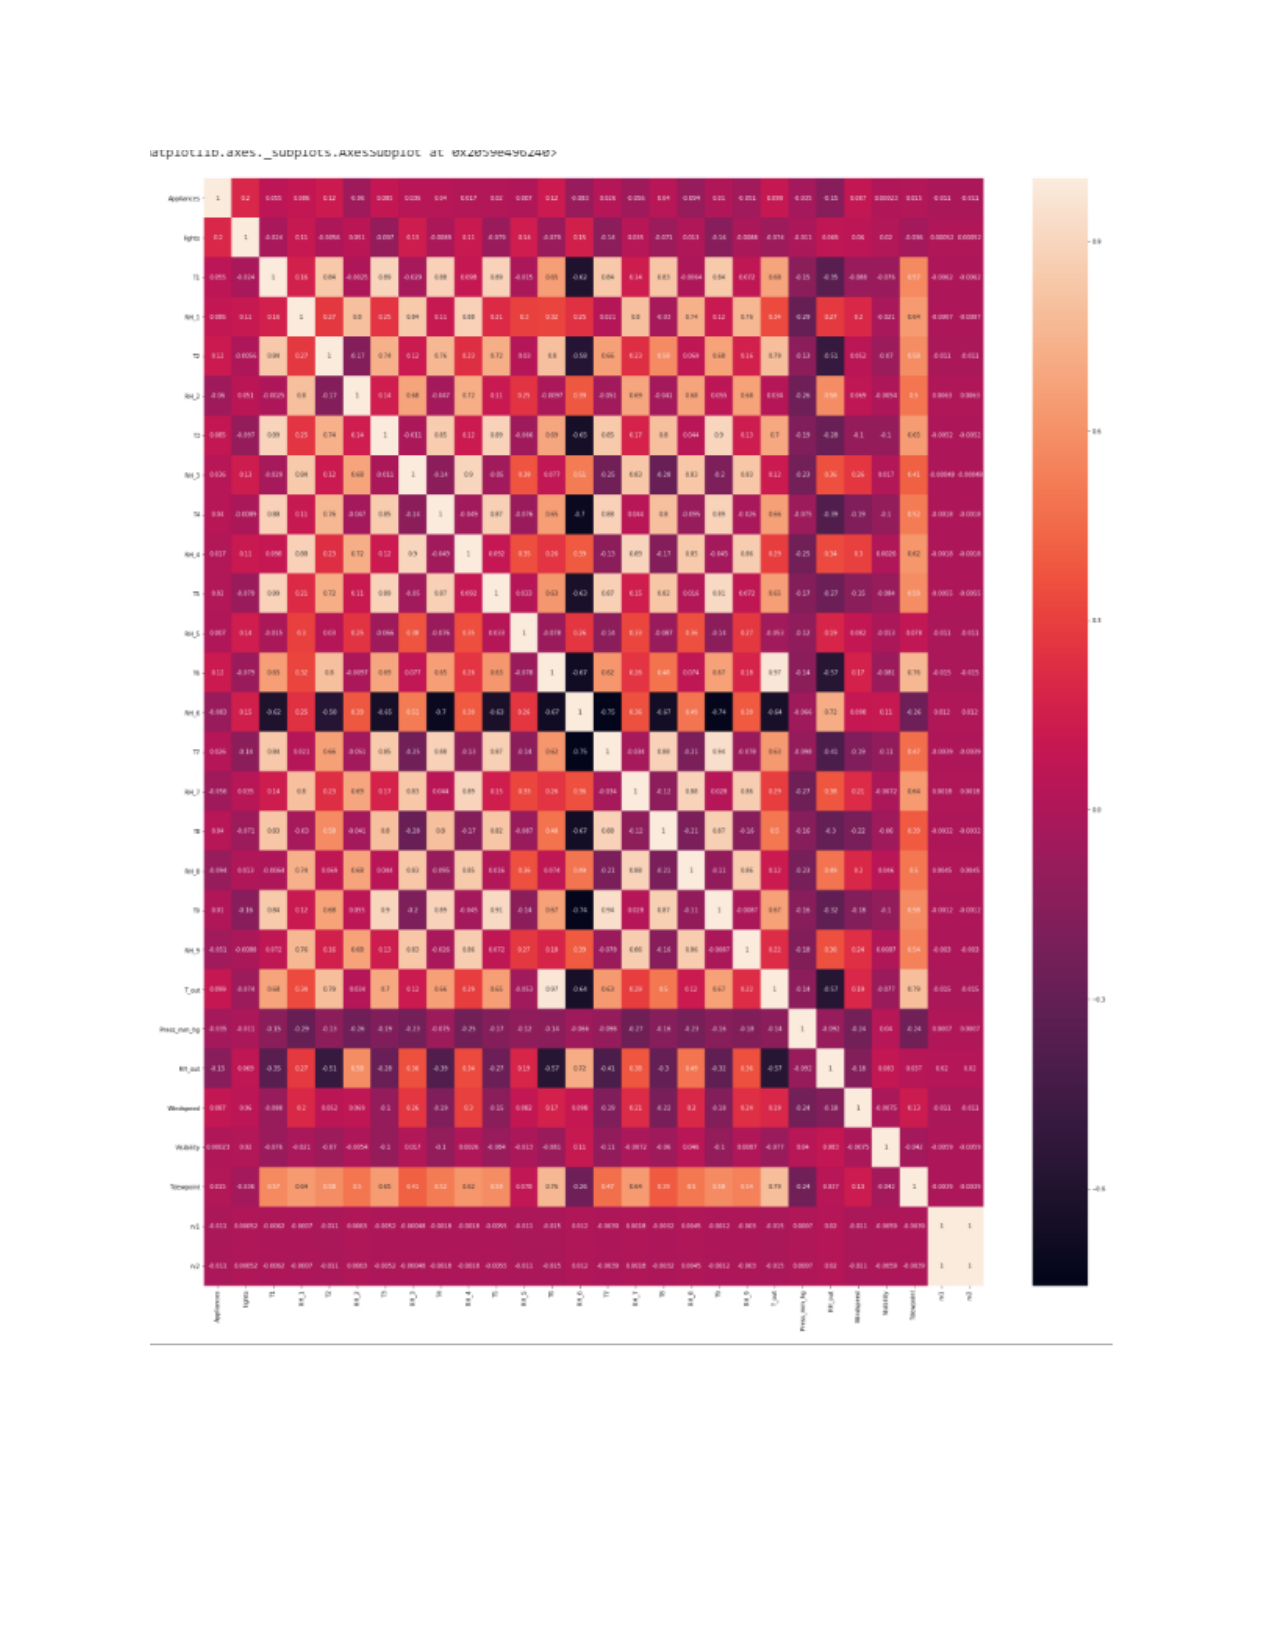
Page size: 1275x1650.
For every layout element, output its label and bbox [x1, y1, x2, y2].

picture [150, 150, 1113, 1347]
